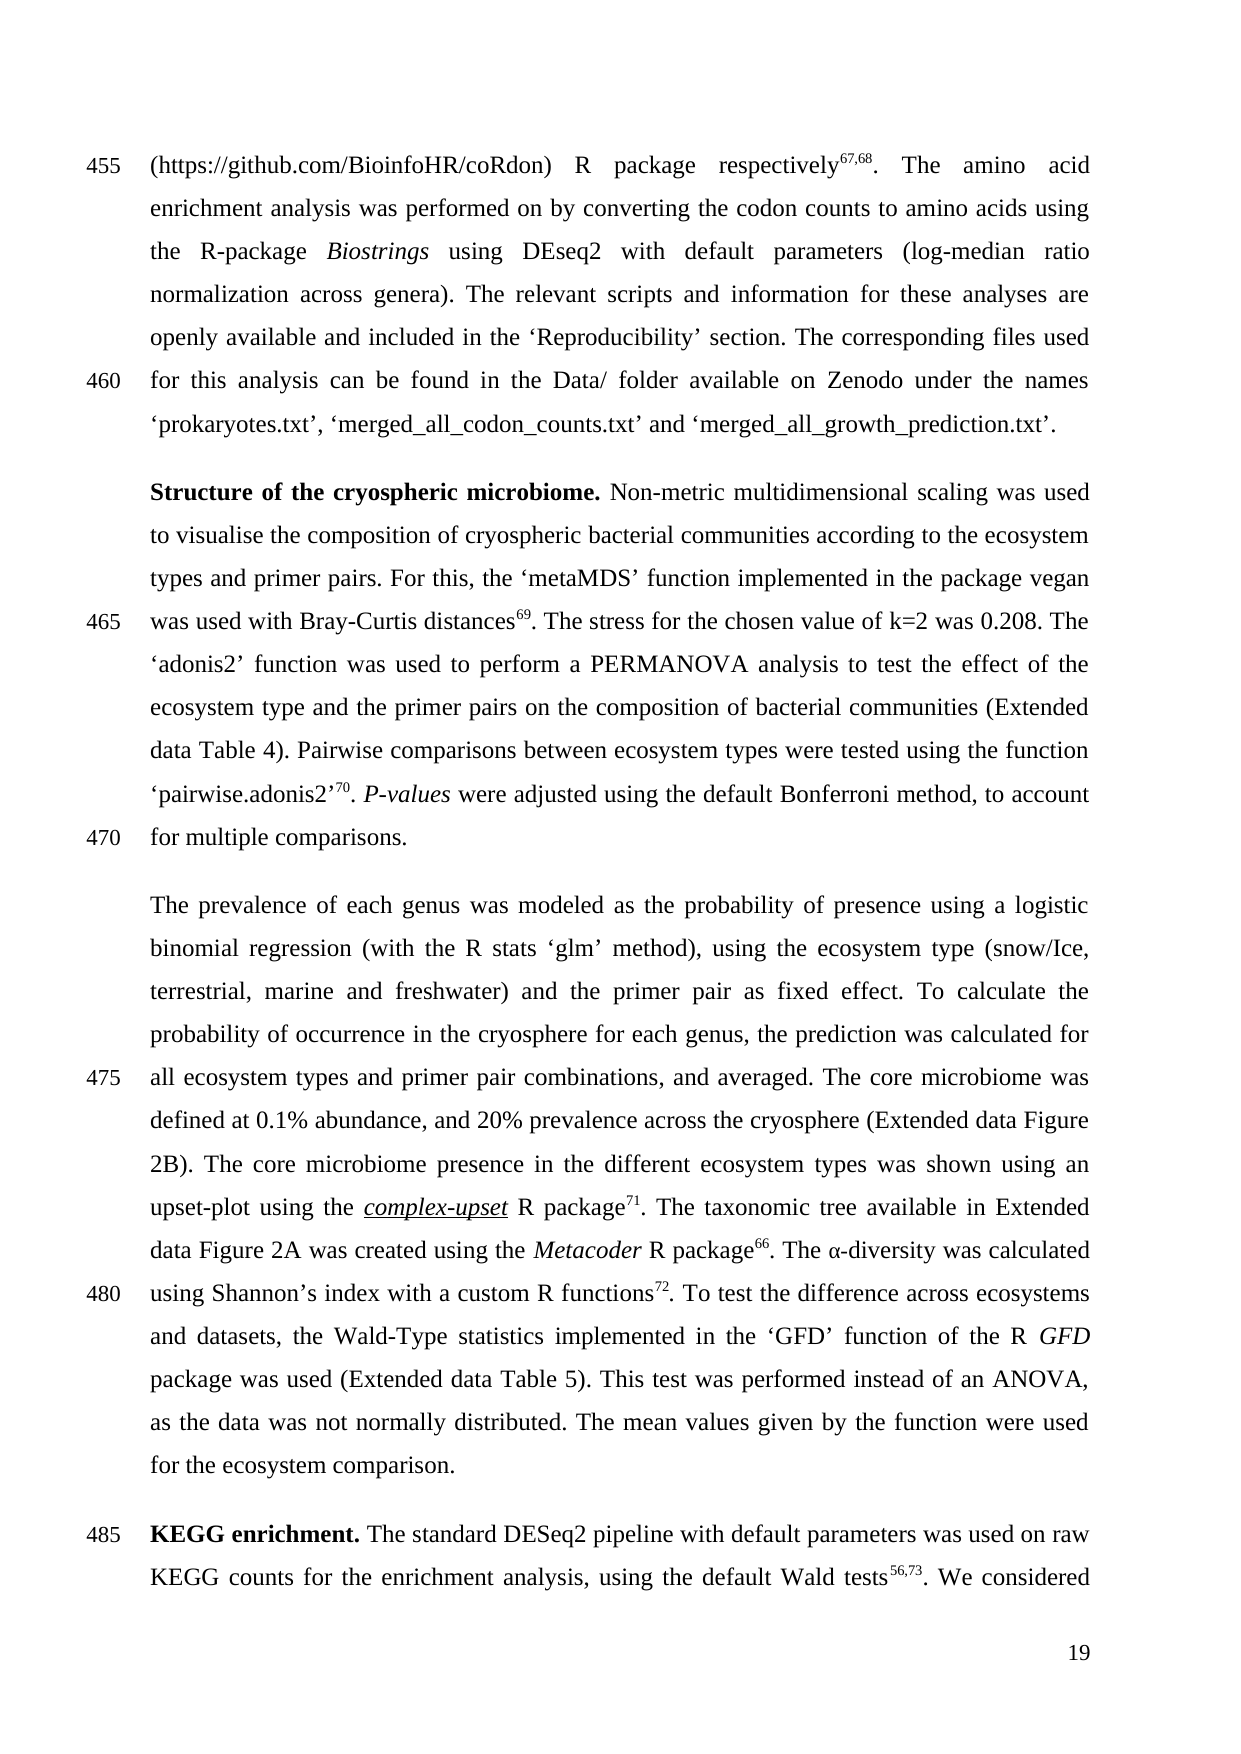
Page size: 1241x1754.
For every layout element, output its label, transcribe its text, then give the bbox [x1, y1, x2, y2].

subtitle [150, 1519, 1090, 1591]
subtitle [150, 150, 1090, 437]
subtitle Structure of the cryospheric microbiome. Non-metric multidimensional scaling was used to visualise the composition of cryospheric bacterial communities according to the ecosystem types and primer pairs. For this, the ‘metaMDS’ function implemented in the package vegan was used with Bray-Curtis distances69. The stress for the chosen value of k=2 was 0.208. The ‘adonis2’ function was used to perform a PERMANOVA analysis to test the effect of the ecosystem type and the primer pairs on the composition of bacterial communities (Extended data Table 4). Pairwise comparisons between ecosystem types were tested using the function ‘pairwise.adonis2’70. P-values were adjusted using the default Bonferroni method, to account for multiple comparisons. [150, 477, 1090, 851]
text The prevalence of each genus was modeled as the probability of presence using a logistic binomial regression (with the R stats ‘glm’ method), using the ecosystem type (snow/Ice, terrestrial, marine and freshwater) and the primer pair as fixed effect. To calculate the probability of occurrence in the cryosphere for each genus, the prediction was calculated for all ecosystem types and primer pair combinations, and averaged. The core microbiome was defined at 0.1% abundance, and 20% prevalence across the cryosphere (Extended data Figure 2B). The core microbiome presence in the different ecosystem types was shown using an upset-plot using the complex-upset R package71. The taxonomic tree available in Extended data Figure 2A was created using the Metacoder R package66. The α-diversity was calculated using Shannon’s index with a custom R functions72. To test the difference across ecosystems and datasets, the Wald-Type statistics implemented in the ‘GFD’ function of the R GFD package was used (Extended data Table 5). This test was performed instead of an ANOVA, as the data was not normally distributed. The mean values given by the function were used for the ecosystem comparison. [150, 890, 1090, 1479]
